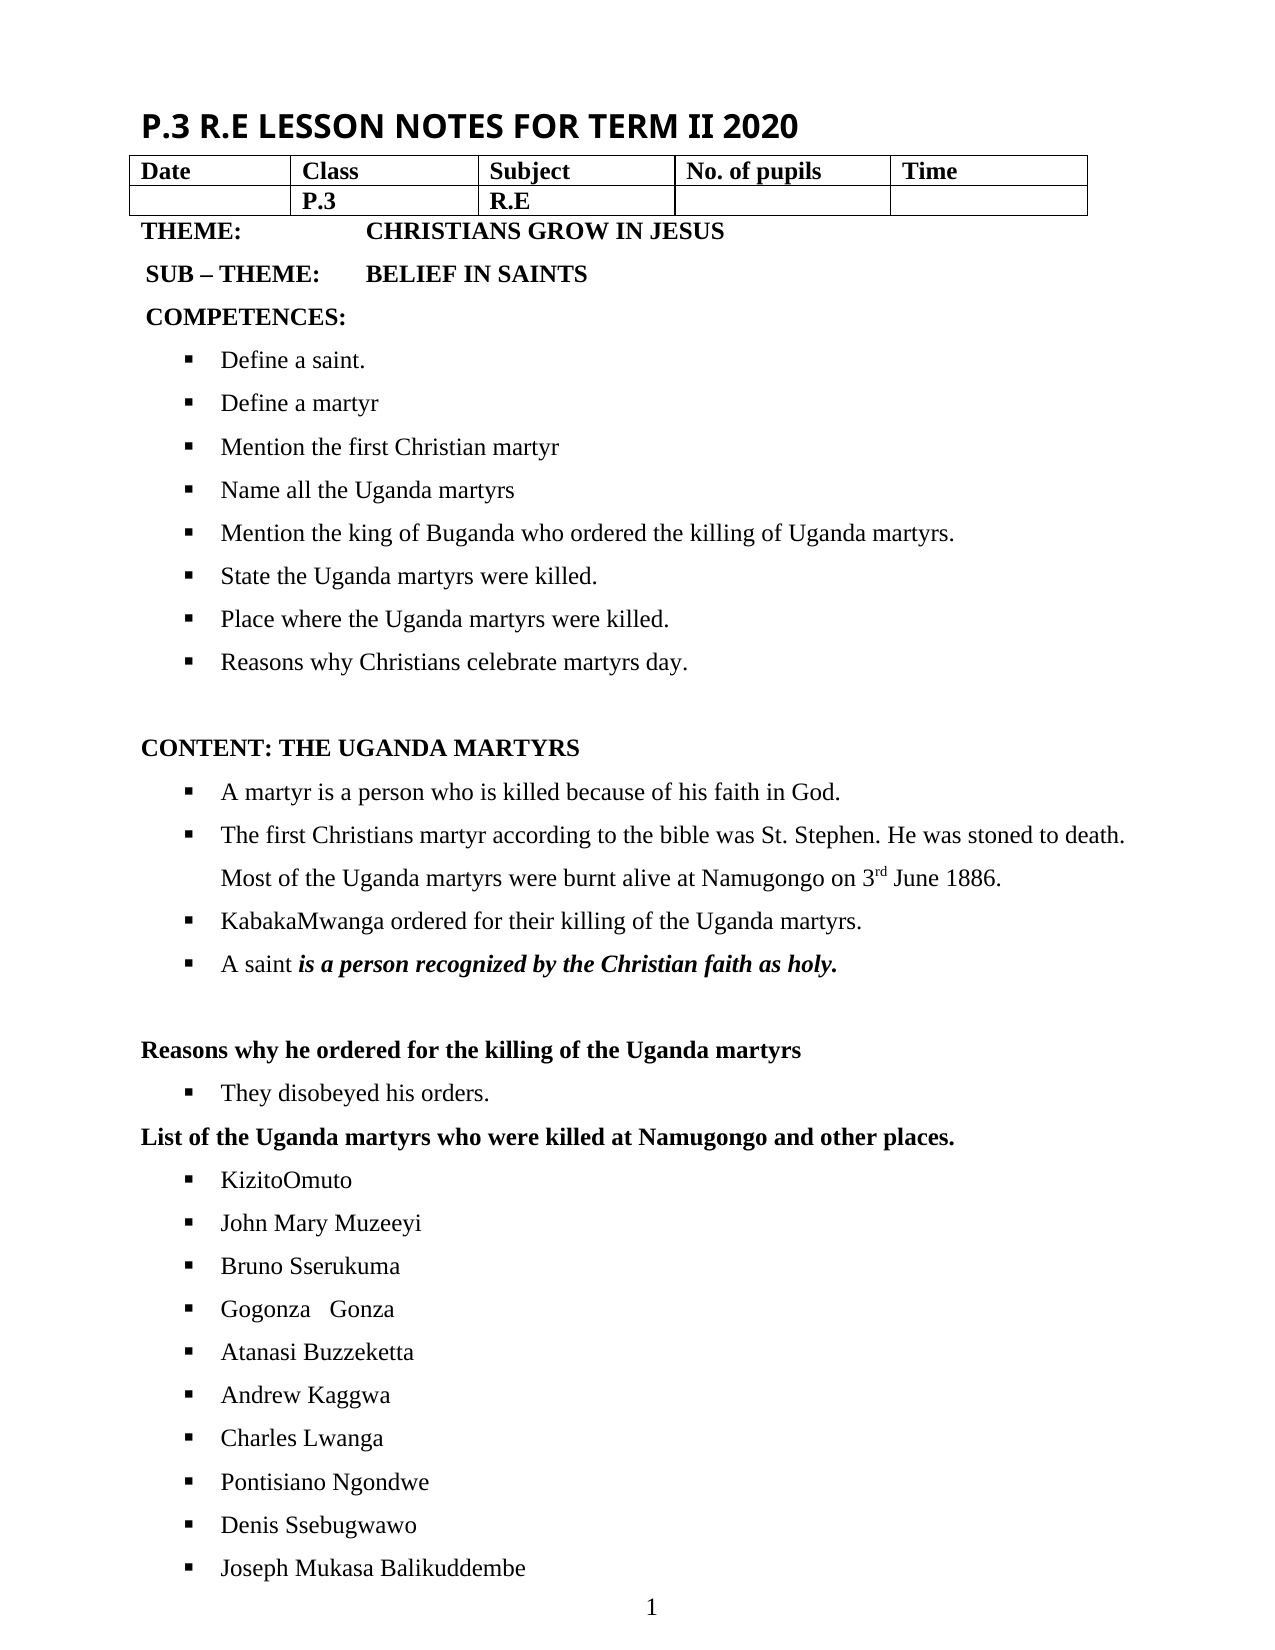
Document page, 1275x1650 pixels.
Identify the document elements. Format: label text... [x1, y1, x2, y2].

text List of the Uganda martyrs who were killed at Namugongo and other places. [141, 1122, 1162, 1150]
list A saint is a person recognized by the Christian faith as holy. [183, 949, 1162, 978]
list Charles Lwanga [183, 1423, 1162, 1452]
list Name all the Uganda martyrs [183, 475, 1162, 503]
list Bruno Sserukuma [183, 1251, 1162, 1280]
list Joseph Mukasa Balikuddembe [183, 1553, 1162, 1582]
table_header Subject [479, 156, 674, 185]
list Denis Ssebugwawo [183, 1510, 1162, 1538]
list A martyr is a person who is killed because of his faith in God. [183, 777, 1162, 805]
table_header Time [891, 156, 1087, 185]
table_cell [676, 186, 890, 215]
list Mention the king of Buganda who ordered the killing of Uganda martyrs. [183, 518, 1162, 547]
table_cell R.E [479, 186, 674, 215]
text COMPETENCES: [145, 302, 1162, 331]
list Atanasi Buzzeketta [183, 1337, 1162, 1366]
list Gogonza Gonza [183, 1294, 1162, 1323]
table_header No. of pupils [676, 156, 890, 185]
table_cell [891, 186, 1087, 215]
table_header Class [291, 156, 478, 185]
text Reasons why he ordered for the killing of the Uganda martyrs [141, 1035, 1162, 1064]
text P.3 R.E LESSON NOTES FOR TERM II 2020 [141, 103, 1162, 148]
list Reasons why Christians celebrate martyrs day. [183, 647, 1162, 676]
list KabakaMwanga ordered for their killing of the Uganda martyrs. [183, 906, 1162, 935]
table_header Date [130, 156, 290, 185]
list State the Uganda martyrs were killed. [183, 561, 1162, 590]
text THEME: CHRISTIANS GROW IN JESUS [141, 216, 1162, 245]
list Define a saint. [183, 345, 1162, 374]
text CONTENT: THE UGANDA MARTYRS [141, 733, 1162, 762]
list Place where the Uganda martyrs were killed. [183, 604, 1162, 633]
table_cell P.3 [291, 186, 478, 215]
list Pontisiano Ngondwe [183, 1467, 1162, 1495]
list Andrew Kaggwa [183, 1380, 1162, 1409]
list Define a martyr [183, 388, 1162, 417]
list KizitoOmuto [183, 1165, 1162, 1193]
text SUB – THEME: BELIEF IN SAINTS [145, 259, 1162, 288]
list The first Christians martyr according to the bible was St. Stephen. He was stoned to death. Most of the Uganda martyrs were burnt alive at Namugongo on 3rd June 1886. [183, 820, 1162, 892]
list John Mary Muzeeyi [183, 1208, 1162, 1237]
table_cell [130, 186, 290, 215]
list Mention the first Christian martyr [183, 432, 1162, 460]
list They disobeyed his orders. [183, 1078, 1162, 1107]
